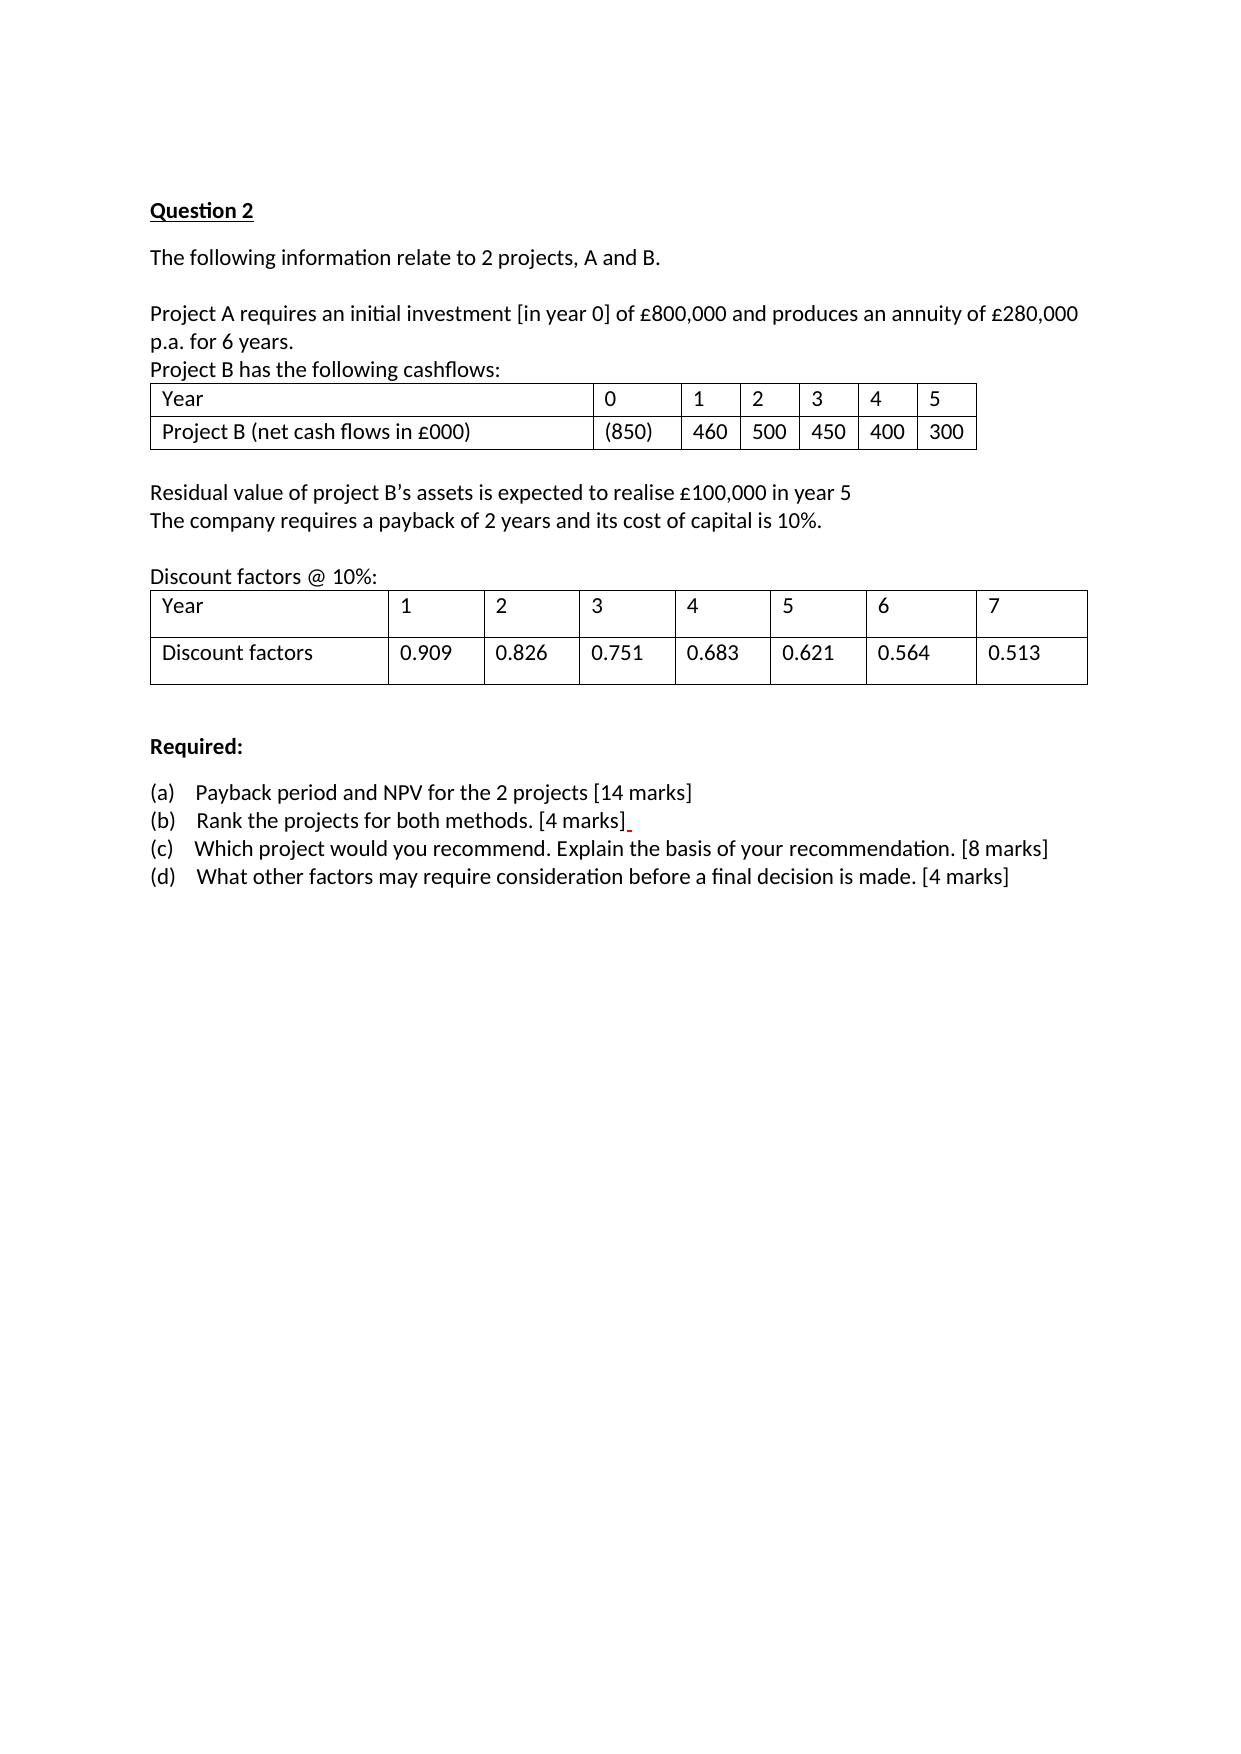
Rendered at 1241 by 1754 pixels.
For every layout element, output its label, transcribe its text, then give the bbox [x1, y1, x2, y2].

table_header 3 [580, 591, 675, 637]
table_cell Project B (net cash flows in £000) [151, 417, 593, 449]
text Project B has the following cashflows: [150, 355, 1090, 383]
table_cell 450 [800, 417, 858, 449]
text (a) Payback period and NPV for the 2 projects [14 marks] [150, 778, 1090, 806]
text The company requires a payback of 2 years and its cost of capital is 10%. [150, 506, 1090, 534]
table_header 7 [977, 591, 1087, 637]
table_cell 0.683 [676, 638, 770, 684]
table_header Year [151, 591, 388, 637]
table_cell 0.826 [485, 638, 579, 684]
table_header 4 [676, 591, 770, 637]
table_header 3 [800, 384, 858, 416]
table_cell 0.564 [867, 638, 976, 684]
text (d) What other factors may require consideration before a final decision is made. [4 marks] [150, 862, 1090, 890]
table_header Year [151, 384, 593, 416]
table_cell (850) [594, 417, 681, 449]
table_header 1 [682, 384, 740, 416]
text The following information relate to 2 projects, A and B. [150, 243, 1090, 271]
table_header 2 [485, 591, 579, 637]
table_cell 300 [918, 417, 976, 449]
table_cell 500 [741, 417, 799, 449]
text Project A requires an initial investment [in year 0] of £800,000 and produces an annuity of £280,000 p.a. for 6 years. [150, 299, 1090, 355]
text Discount factors @ 10%: [150, 562, 1090, 590]
text Question 2 [150, 196, 1090, 224]
table_header 1 [389, 591, 484, 637]
table_header 0 [594, 384, 681, 416]
table_cell Discount factors [151, 638, 388, 684]
table_header 4 [859, 384, 917, 416]
table_cell 0.621 [771, 638, 866, 684]
text Required: [150, 732, 1090, 760]
table_header 5 [918, 384, 976, 416]
text (c) Which project would you recommend. Explain the basis of your recommendation. [8 marks] [150, 834, 1090, 862]
table_cell 0.513 [977, 638, 1087, 684]
table_header 5 [771, 591, 866, 637]
table_cell 0.751 [580, 638, 675, 684]
table_header 2 [741, 384, 799, 416]
text (b) Rank the projects for both methods. [4 marks] [150, 806, 1090, 834]
table_cell 0.909 [389, 638, 484, 684]
text Residual value of project B’s assets is expected to realise £100,000 in year 5 [150, 478, 1090, 506]
table_header 6 [867, 591, 976, 637]
table_cell 460 [682, 417, 740, 449]
table_cell 400 [859, 417, 917, 449]
